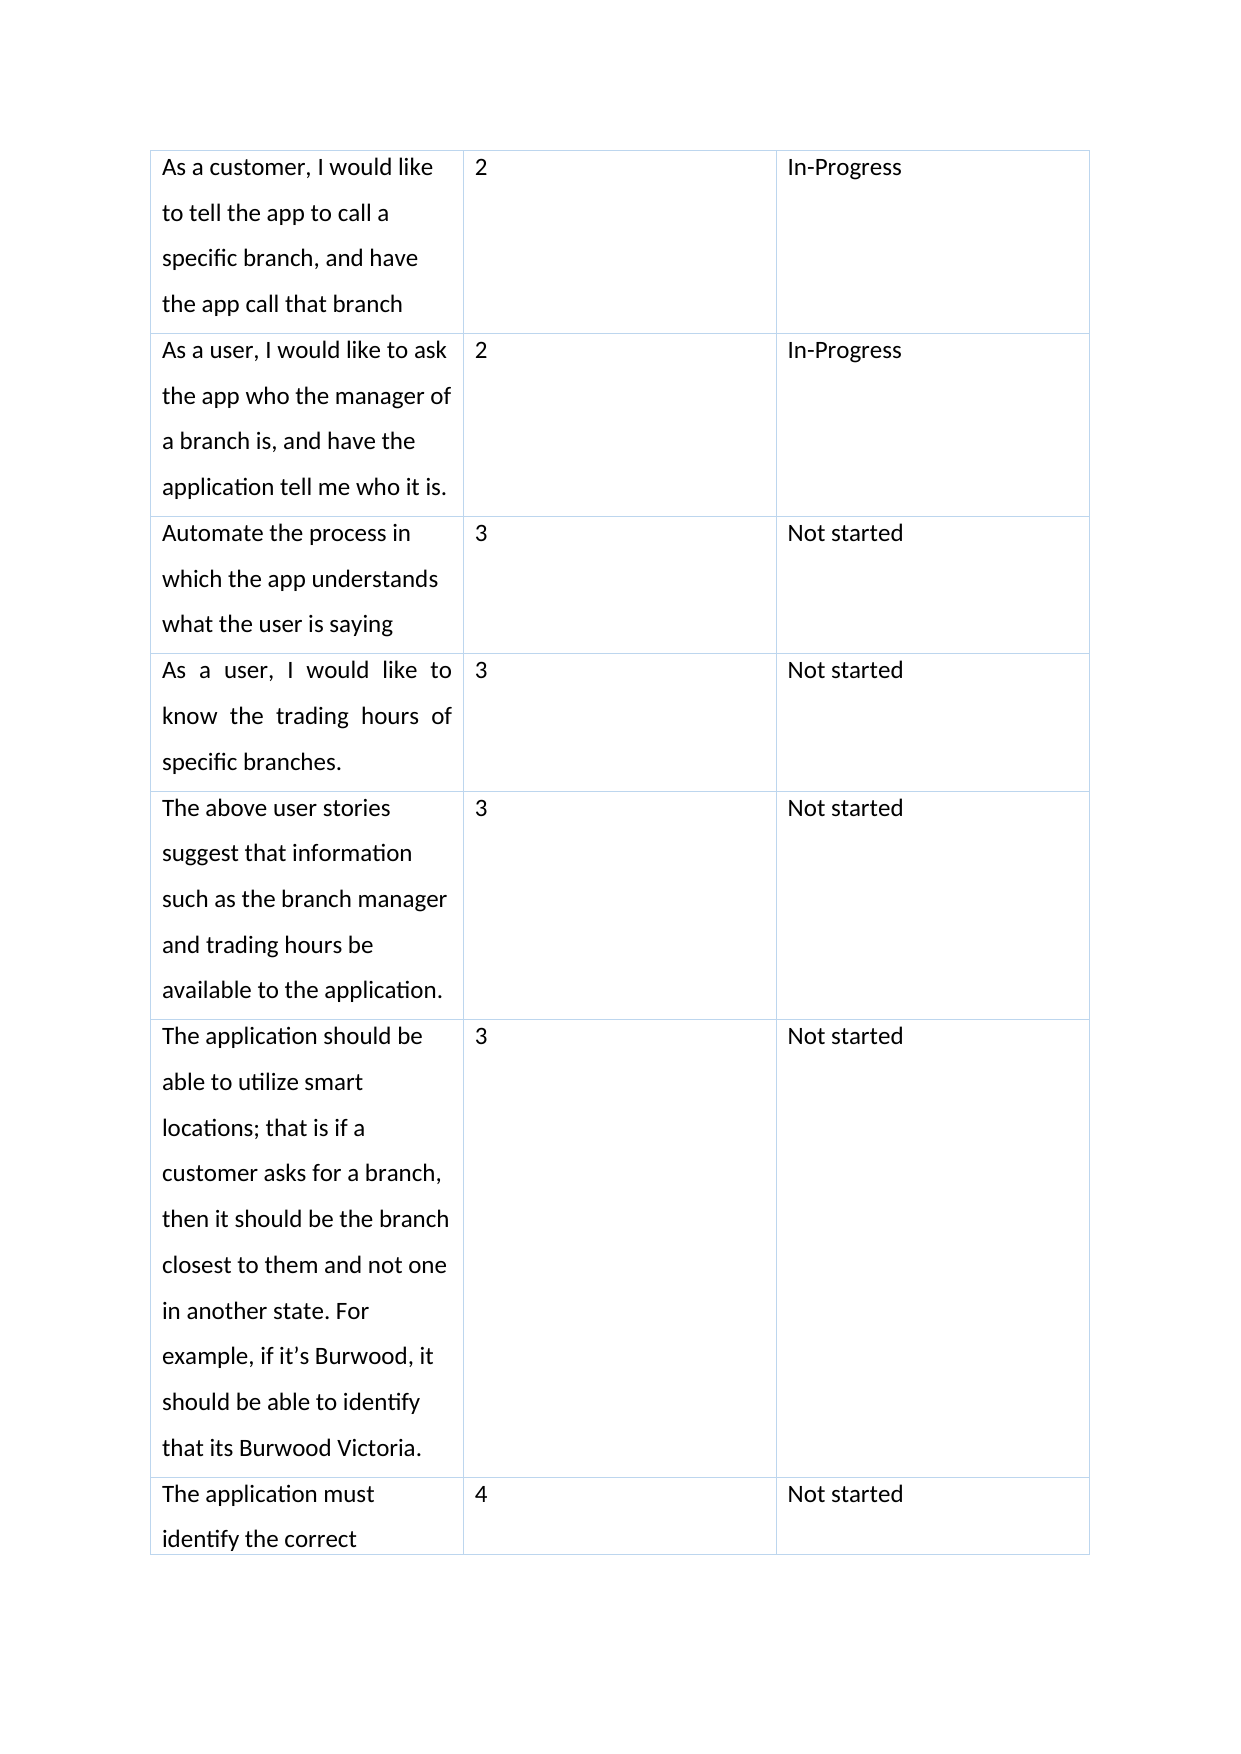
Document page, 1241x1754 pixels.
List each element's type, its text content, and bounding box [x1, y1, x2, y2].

table_cell Not started [777, 517, 1089, 653]
table_cell 3 [464, 792, 776, 1019]
table_cell In-Progress [777, 334, 1089, 516]
table_cell Not started [777, 1478, 1089, 1554]
table_cell 2 [464, 334, 776, 516]
table_cell The above user stories suggest that information such as the branch manager and trading hours be available to the application. [151, 792, 463, 1019]
table_cell Not started [777, 654, 1089, 791]
table_cell 3 [464, 654, 776, 791]
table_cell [151, 1478, 463, 1554]
table_cell Not started [777, 792, 1089, 1019]
table_cell 3 [464, 1020, 776, 1477]
table_cell As a user, I would like to know the trading hours of specific branches. [151, 654, 463, 791]
table_cell Automate the process in which the app understands what the user is saying [151, 517, 463, 653]
table_cell In-Progress [777, 151, 1089, 333]
table_cell Not started [777, 1020, 1089, 1477]
table_cell The application should be able to utilize smart locations; that is if a customer asks for a branch, then it should be the branch closest to them and not one in another state. For example, if it’s Burwood, it should be able to identify that its Burwood Victoria. [151, 1020, 463, 1477]
table_cell 3 [464, 517, 776, 653]
table_cell As a user, I would like to ask the app who the manager of a branch is, and have the application tell me who it is. [151, 334, 463, 516]
table_cell 4 [464, 1478, 776, 1554]
table_cell As a customer, I would like to tell the app to call a specific branch, and have the app call that branch [151, 151, 463, 333]
table_cell 2 [464, 151, 776, 333]
